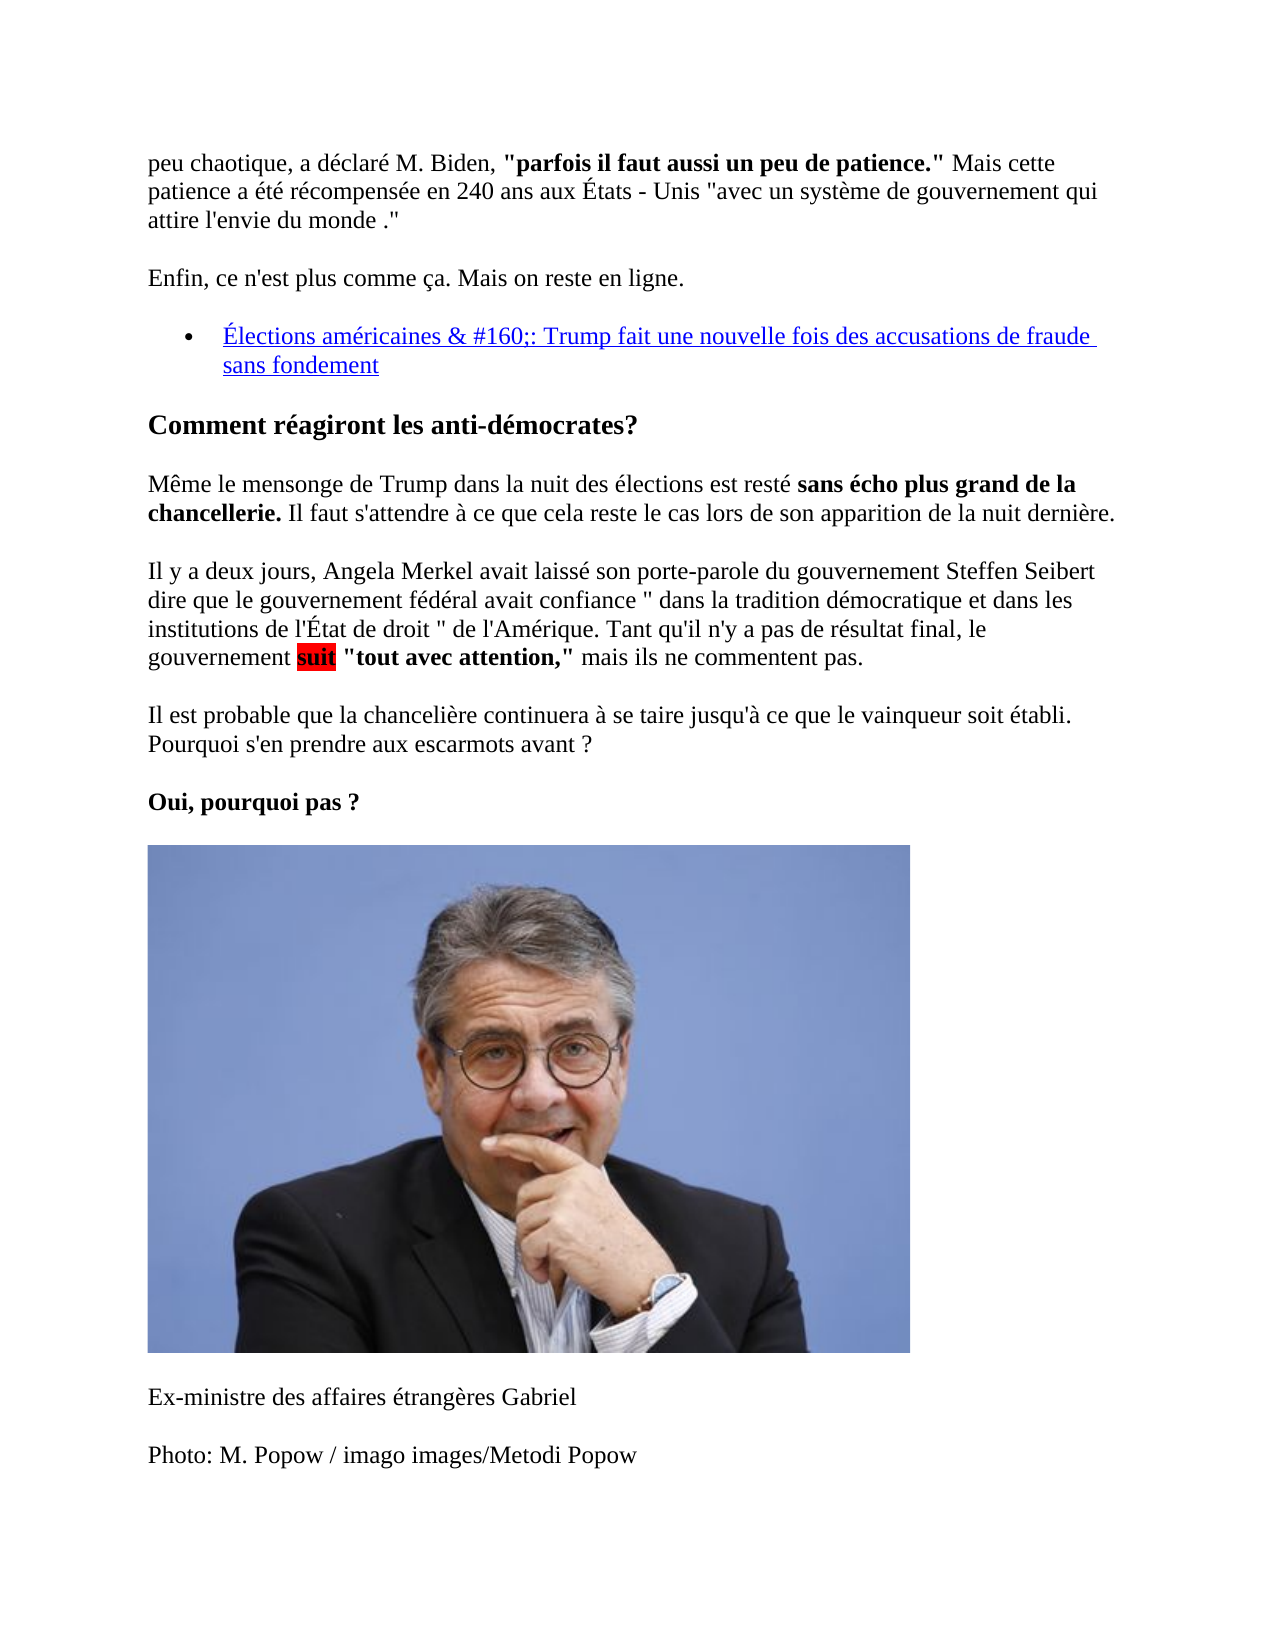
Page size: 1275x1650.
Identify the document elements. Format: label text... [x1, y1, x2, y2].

text Même le mensonge de Trump dans la nuit des élections est resté sans écho plus grand de la chancellerie. Il faut s'attendre à ce que cela reste le cas lors de son apparition de la nuit dernière. [148, 469, 1127, 527]
text Oui, pourquoi pas ? [148, 787, 1127, 816]
text Il y a deux jours, Angela Merkel avait laissé son porte-parole du gouvernement Steffen Seibert dire que le gouvernement fédéral avait confiance " dans la tradition démocratique et dans les institutions de l'État de droit " de l'Amérique. Tant qu'il n'y a pas de résultat final, le gouvernement suit "tout avec attention," mais ils ne commentent pas. [148, 556, 1127, 671]
text Enfin, ce n'est plus comme ça. Mais on reste en ligne. [148, 263, 1127, 292]
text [148, 148, 1127, 234]
text Il est probable que la chancelière continuera à se taire jusqu'à ce que le vainqueur soit établi. Pourquoi s'en prendre aux escarmots avant ? [148, 700, 1127, 758]
list Élections américaines & #160;: Trump fait une nouvelle fois des accusations de fraude sans fondement [185, 321, 1127, 379]
picture [147, 845, 910, 1353]
text Photo: M. Popow / imago images/Metodi Popow [148, 1440, 1127, 1468]
subtitle Comment réagiront les anti-démocrates? [148, 408, 1127, 440]
text Ex-ministre des affaires étrangères Gabriel [148, 1382, 1127, 1411]
